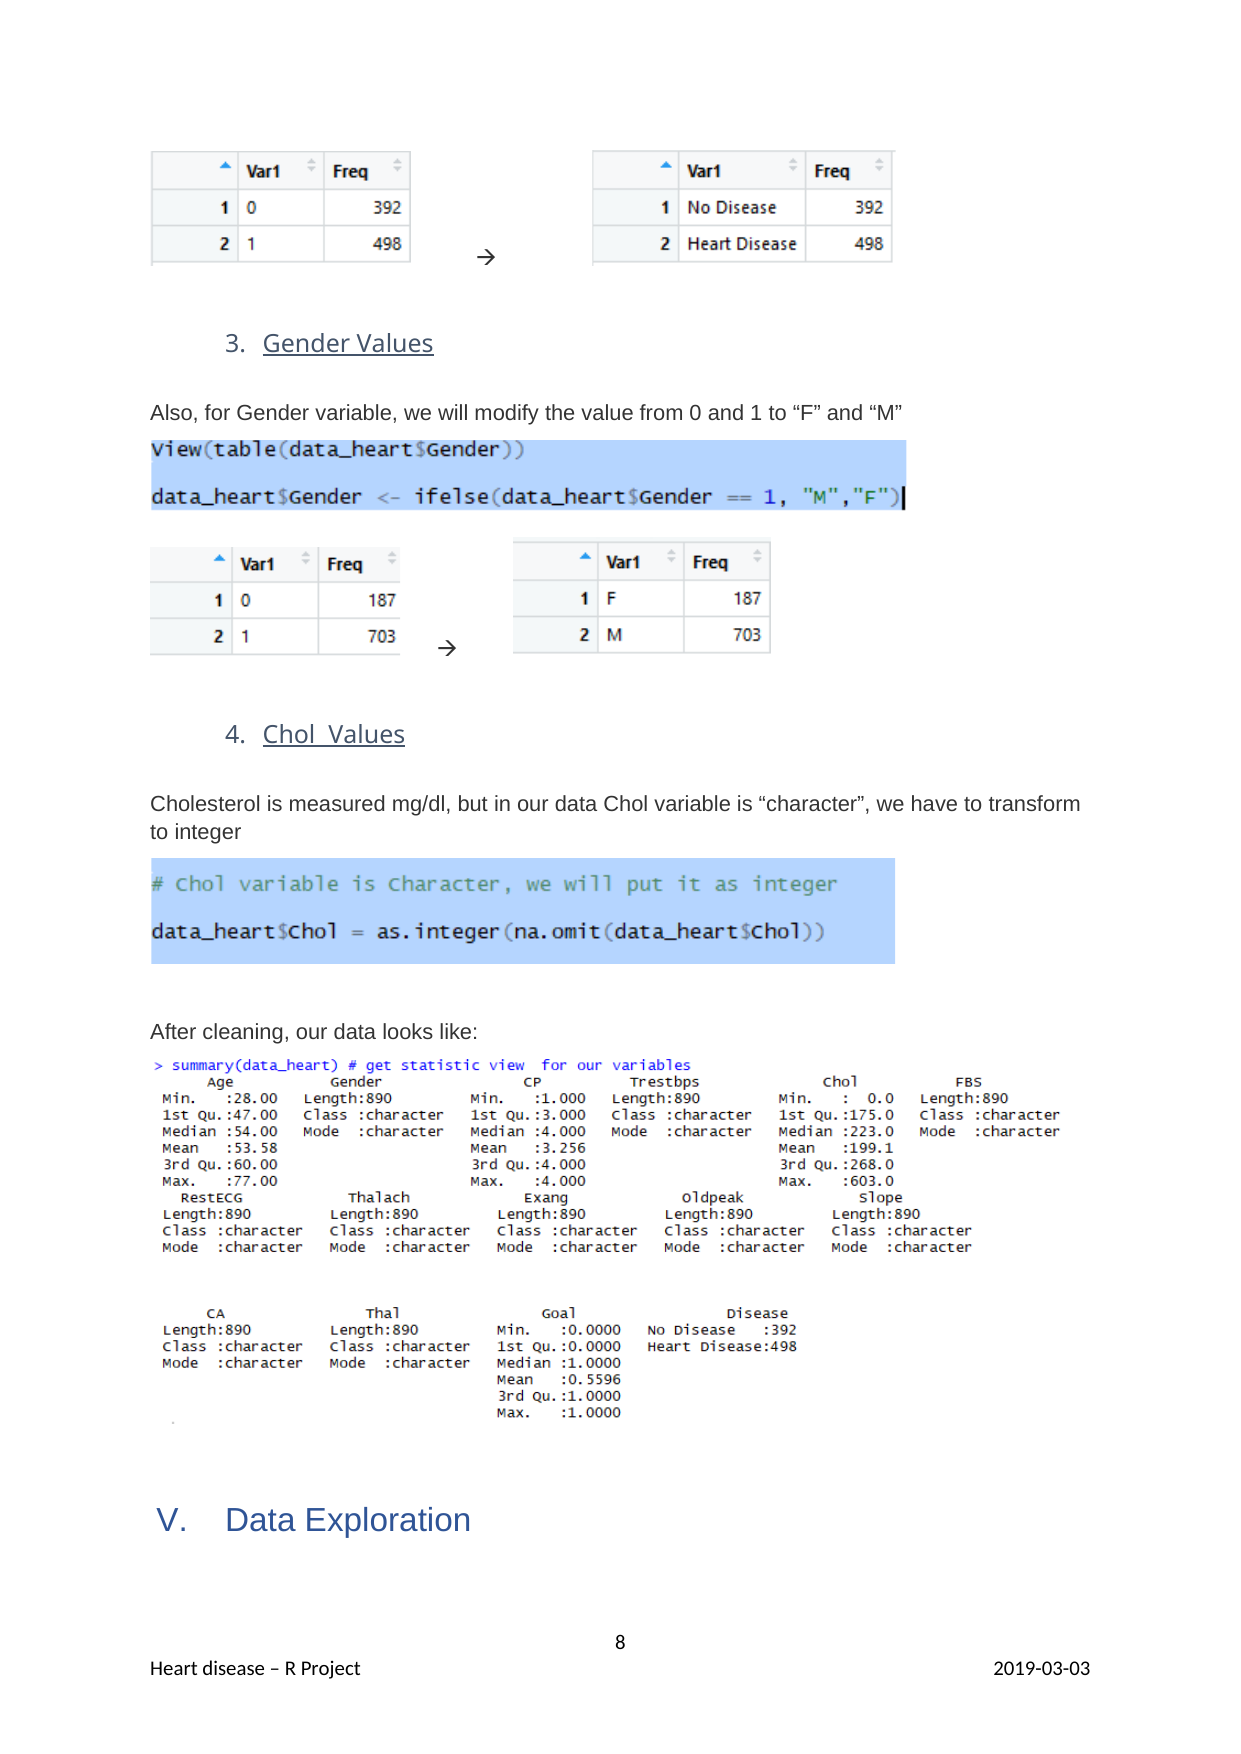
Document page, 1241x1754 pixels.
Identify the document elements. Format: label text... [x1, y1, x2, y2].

subtitle Chol Values [225, 716, 1090, 751]
picture [150, 858, 896, 964]
picture [150, 547, 400, 657]
picture [592, 150, 896, 266]
picture [150, 151, 411, 266]
subtitle Data Exploration [187, 1500, 1090, 1538]
picture [513, 537, 771, 657]
text After cleaning, our data looks like: [150, 1019, 1090, 1044]
subtitle Gender Values [225, 326, 1090, 359]
picture [150, 440, 907, 523]
picture [150, 1058, 1091, 1424]
text Also, for Gender variable, we will modify the value from 0 and 1 to “F” and “M” [150, 400, 1090, 425]
text Cholesterol is measured mg/dl, but in our data Chol variable is “character”, we have to transform to integer [150, 791, 1090, 844]
